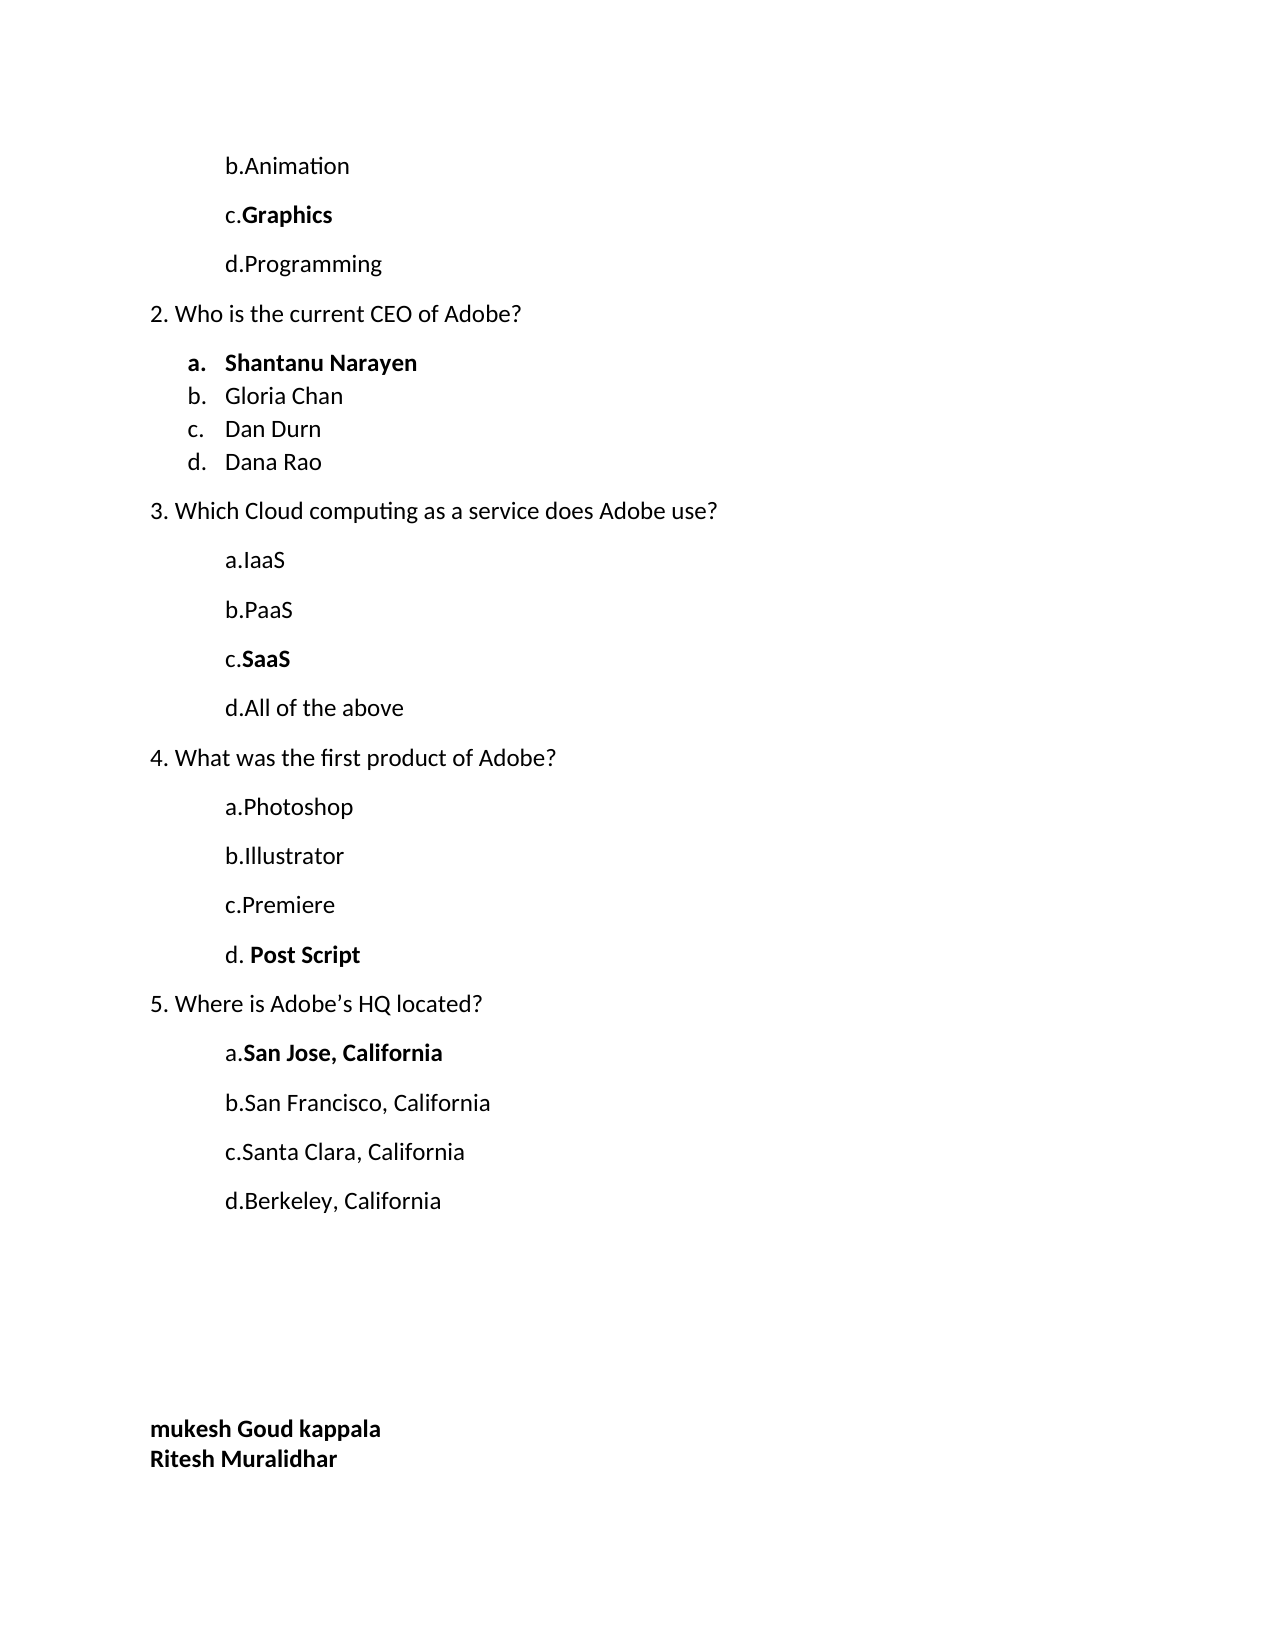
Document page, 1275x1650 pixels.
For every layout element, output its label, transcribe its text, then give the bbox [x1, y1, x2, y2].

list Gloria Chan [187, 380, 1125, 411]
list Shantanu Narayen [187, 347, 1125, 378]
text b.Illustrator [225, 840, 1125, 871]
text 2. Who is the current CEO of Adobe? [150, 298, 1125, 328]
text 5. Where is Adobe’s HQ located? [150, 988, 1125, 1019]
text b.Animation [150, 150, 1125, 181]
text b.San Francisco, California [225, 1087, 1125, 1117]
text c.SaaS [225, 643, 1125, 674]
text a.Photoshop [225, 791, 1125, 822]
text d.Berkeley, California [225, 1185, 1125, 1216]
text mukesh Goud kappala [150, 1413, 1125, 1444]
text c.Santa Clara, California [225, 1136, 1125, 1166]
text b.PaaS [225, 594, 1125, 624]
text 4. What was the first product of Adobe? [150, 742, 1125, 772]
text 3. Which Cloud computing as a service does Adobe use? [150, 495, 1125, 526]
text d.Programming [150, 248, 1125, 279]
text a.IaaS [225, 545, 1125, 575]
text d.All of the above [225, 692, 1125, 723]
list Dan Durn [187, 413, 1125, 443]
text Ritesh Muralidhar [150, 1444, 1125, 1474]
text c.Premiere [225, 889, 1125, 920]
text d. Post Script [225, 939, 1125, 969]
text c.Graphics [150, 199, 1125, 230]
list Dana Rao [187, 446, 1125, 476]
text a.San Jose, California [225, 1037, 1125, 1068]
